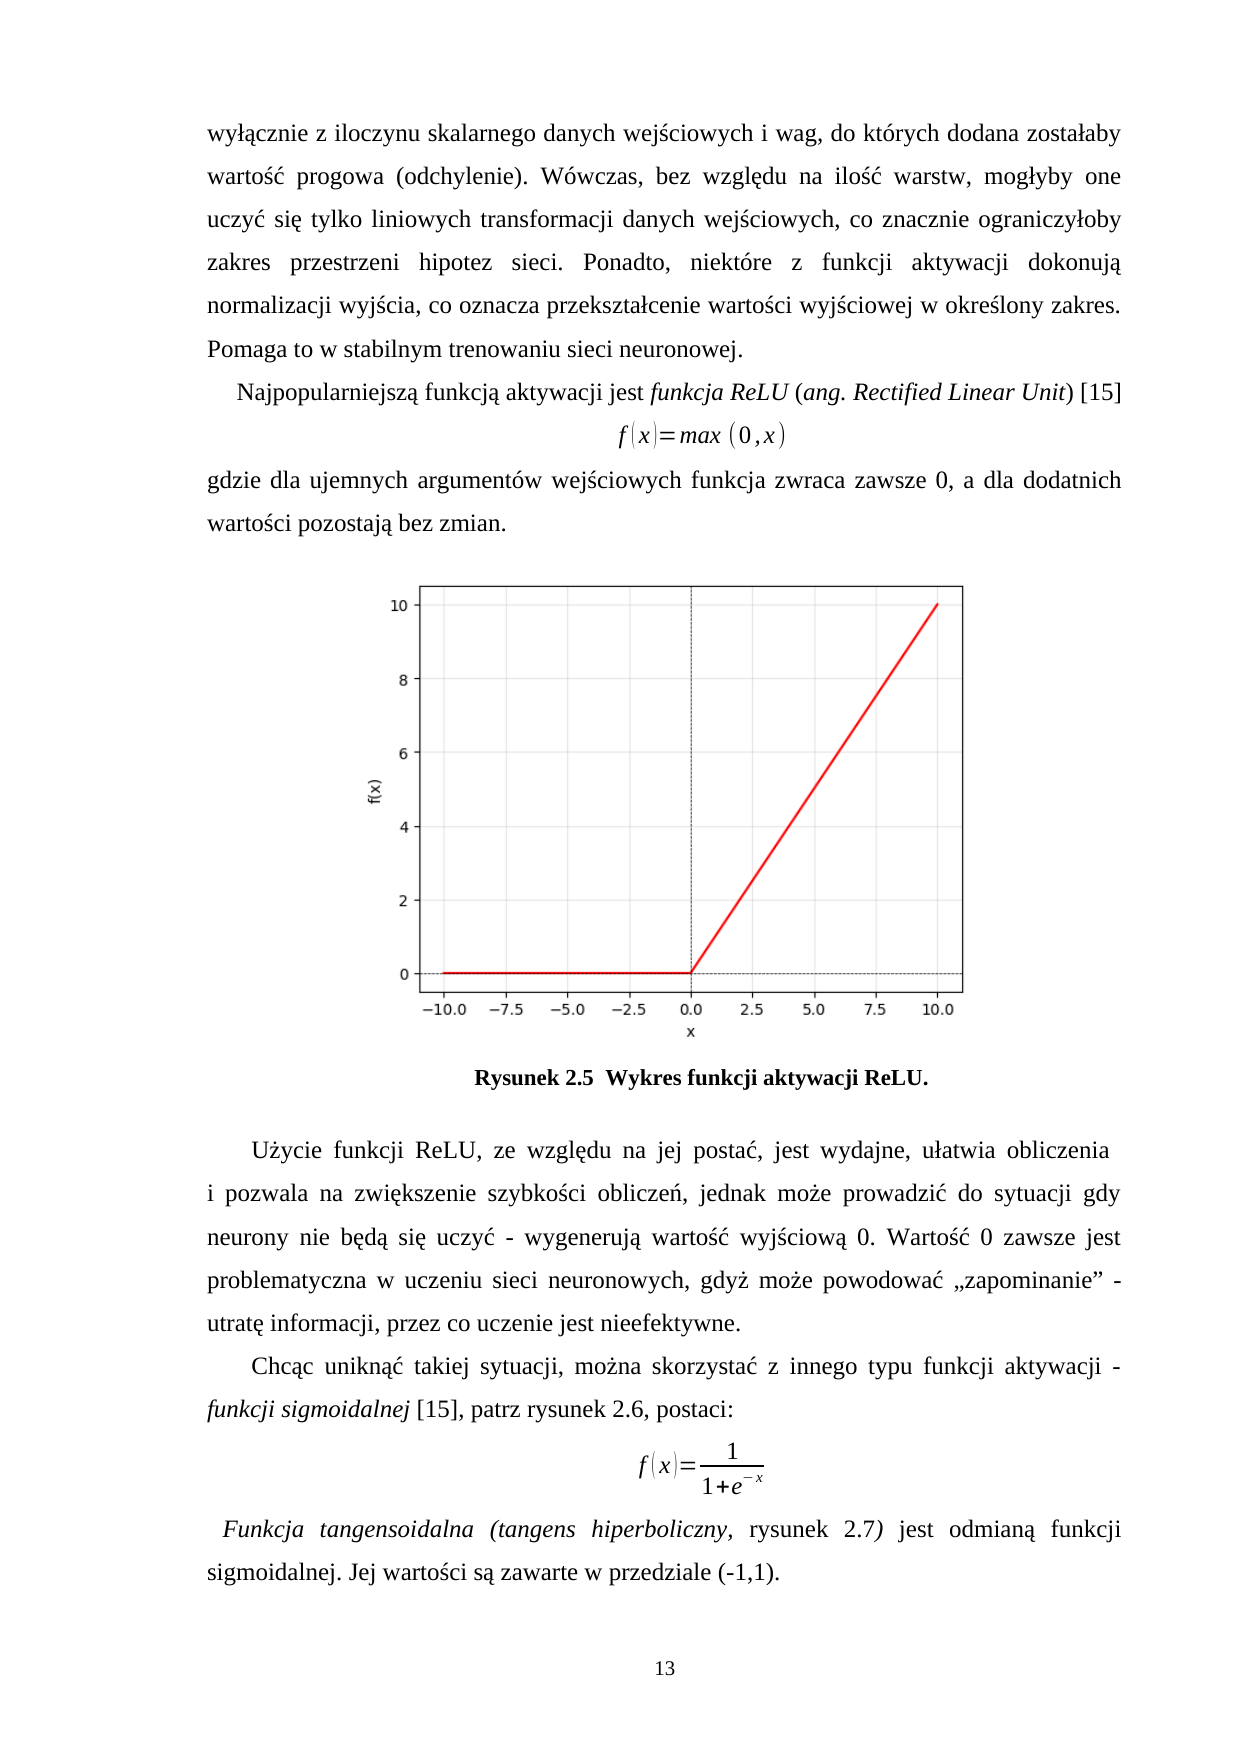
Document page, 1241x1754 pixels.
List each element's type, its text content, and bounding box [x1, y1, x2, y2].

text Użycie funkcji ReLU, ze względu na jej postać, jest wydajne, ułatwia obliczenia i pozwala na zwiększenie szybkości obliczeń, jednak może prowadzić do sytuacji gdy neurony nie będą się uczyć - wygenerują wartość wyjściową 0. Wartość 0 zawsze jest problematyczna w uczeniu sieci neuronowych, gdyż może powodować „zapominanie” - utratę informacji, przez co uczenie jest nieefektywne. [207, 1135, 1122, 1337]
text gdzie dla ujemnych argumentów wejściowych funkcja zwraca zawsze 0, a dla dodatnich wartości pozostają bez zmian. [207, 465, 1122, 537]
text Funkcja tangensoidalna (tangens hiperboliczny, rysunek 2.7) jest odmianą funkcji sigmoidalnej. Jej wartości są zawarte w przedziale (-1,1). [207, 1514, 1122, 1586]
text Chcąc uniknąć takiej sytuacji, można skorzystać z innego typu funkcji aktywacji - funkcji sigmoidalnej [15], patrz rysunek 2.6, postaci: [207, 1351, 1122, 1423]
picture [357, 576, 972, 1050]
text Najpopularniejszą funkcją aktywacji jest funkcja ReLU (ang. Rectified Linear Unit) [15] [207, 377, 1122, 406]
text Rysunek 2.5 Wykres funkcji aktywacji ReLU. [207, 1063, 1122, 1090]
